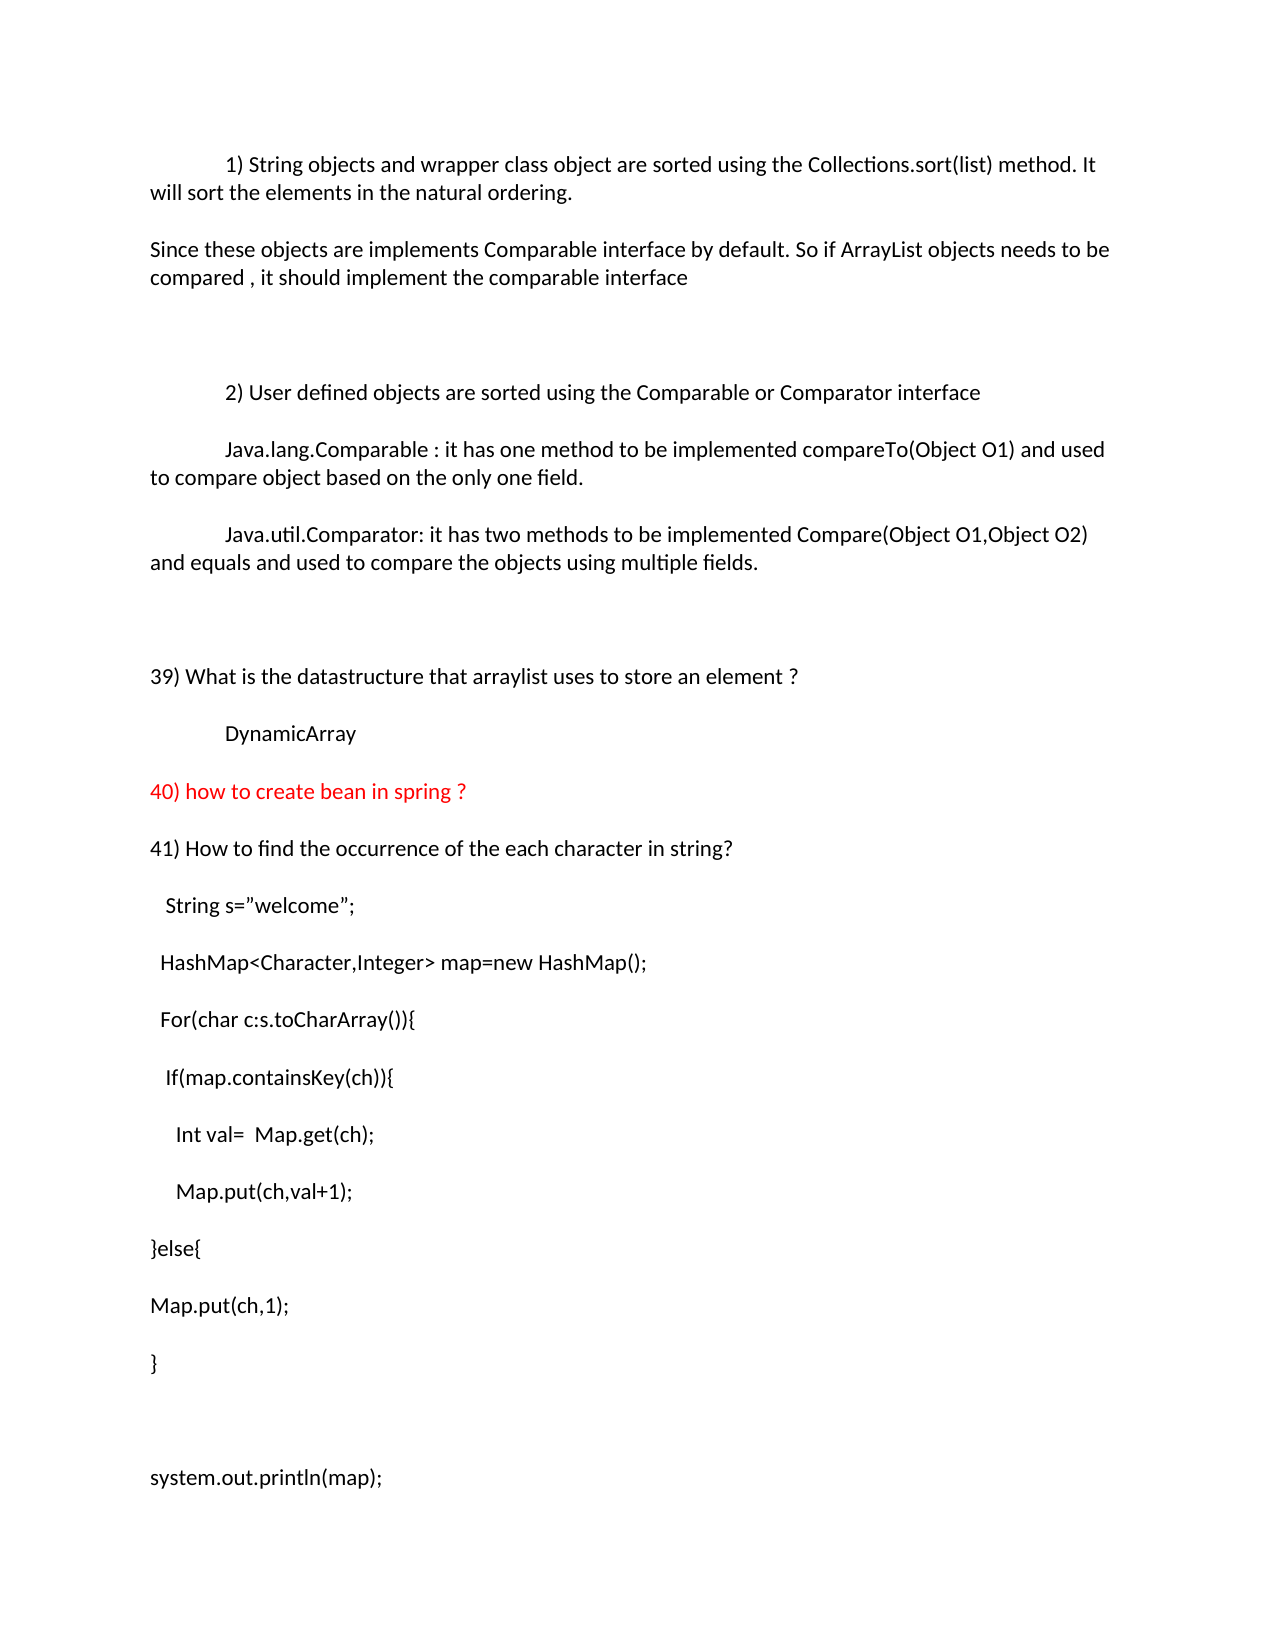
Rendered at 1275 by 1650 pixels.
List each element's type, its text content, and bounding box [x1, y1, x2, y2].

text } [150, 1349, 1125, 1377]
text 40) how to create bean in spring ? [150, 777, 1125, 805]
text DynamicArray [150, 719, 1125, 748]
text For(char c:s.toCharArray()){ [150, 1006, 1125, 1033]
text }else{ [150, 1234, 1125, 1262]
text Map.put(ch,val+1); [150, 1177, 1125, 1205]
text 39) What is the datastructure that arraylist uses to store an element ? [150, 662, 1125, 690]
text Map.put(ch,1); [150, 1291, 1125, 1319]
text If(map.containsKey(ch)){ [150, 1063, 1125, 1091]
text HashMap<Character,Integer> map=new HashMap(); [150, 948, 1125, 976]
text 41) How to find the occurrence of the each character in string? [150, 834, 1125, 862]
text Java.lang.Comparable : it has one method to be implemented compareTo(Object O1) and used to compare object based on the only one field. [150, 435, 1125, 491]
text Java.util.Comparator: it has two methods to be implemented Compare(Object O1,Object O2) and equals and used to compare the objects using multiple fields. [150, 520, 1125, 576]
text Int val= Map.get(ch); [150, 1120, 1125, 1148]
text String s=”welcome”; [150, 891, 1125, 919]
text system.out.println(map); [150, 1463, 1125, 1491]
text Since these objects are implements Comparable interface by default. So if ArrayList objects needs to be compared , it should implement the comparable interface [150, 235, 1125, 291]
text 2) User defined objects are sorted using the Comparable or Comparator interface [150, 378, 1125, 406]
text 1) String objects and wrapper class object are sorted using the Collections.sort(list) method. It will sort the elements in the natural ordering. [150, 150, 1125, 206]
